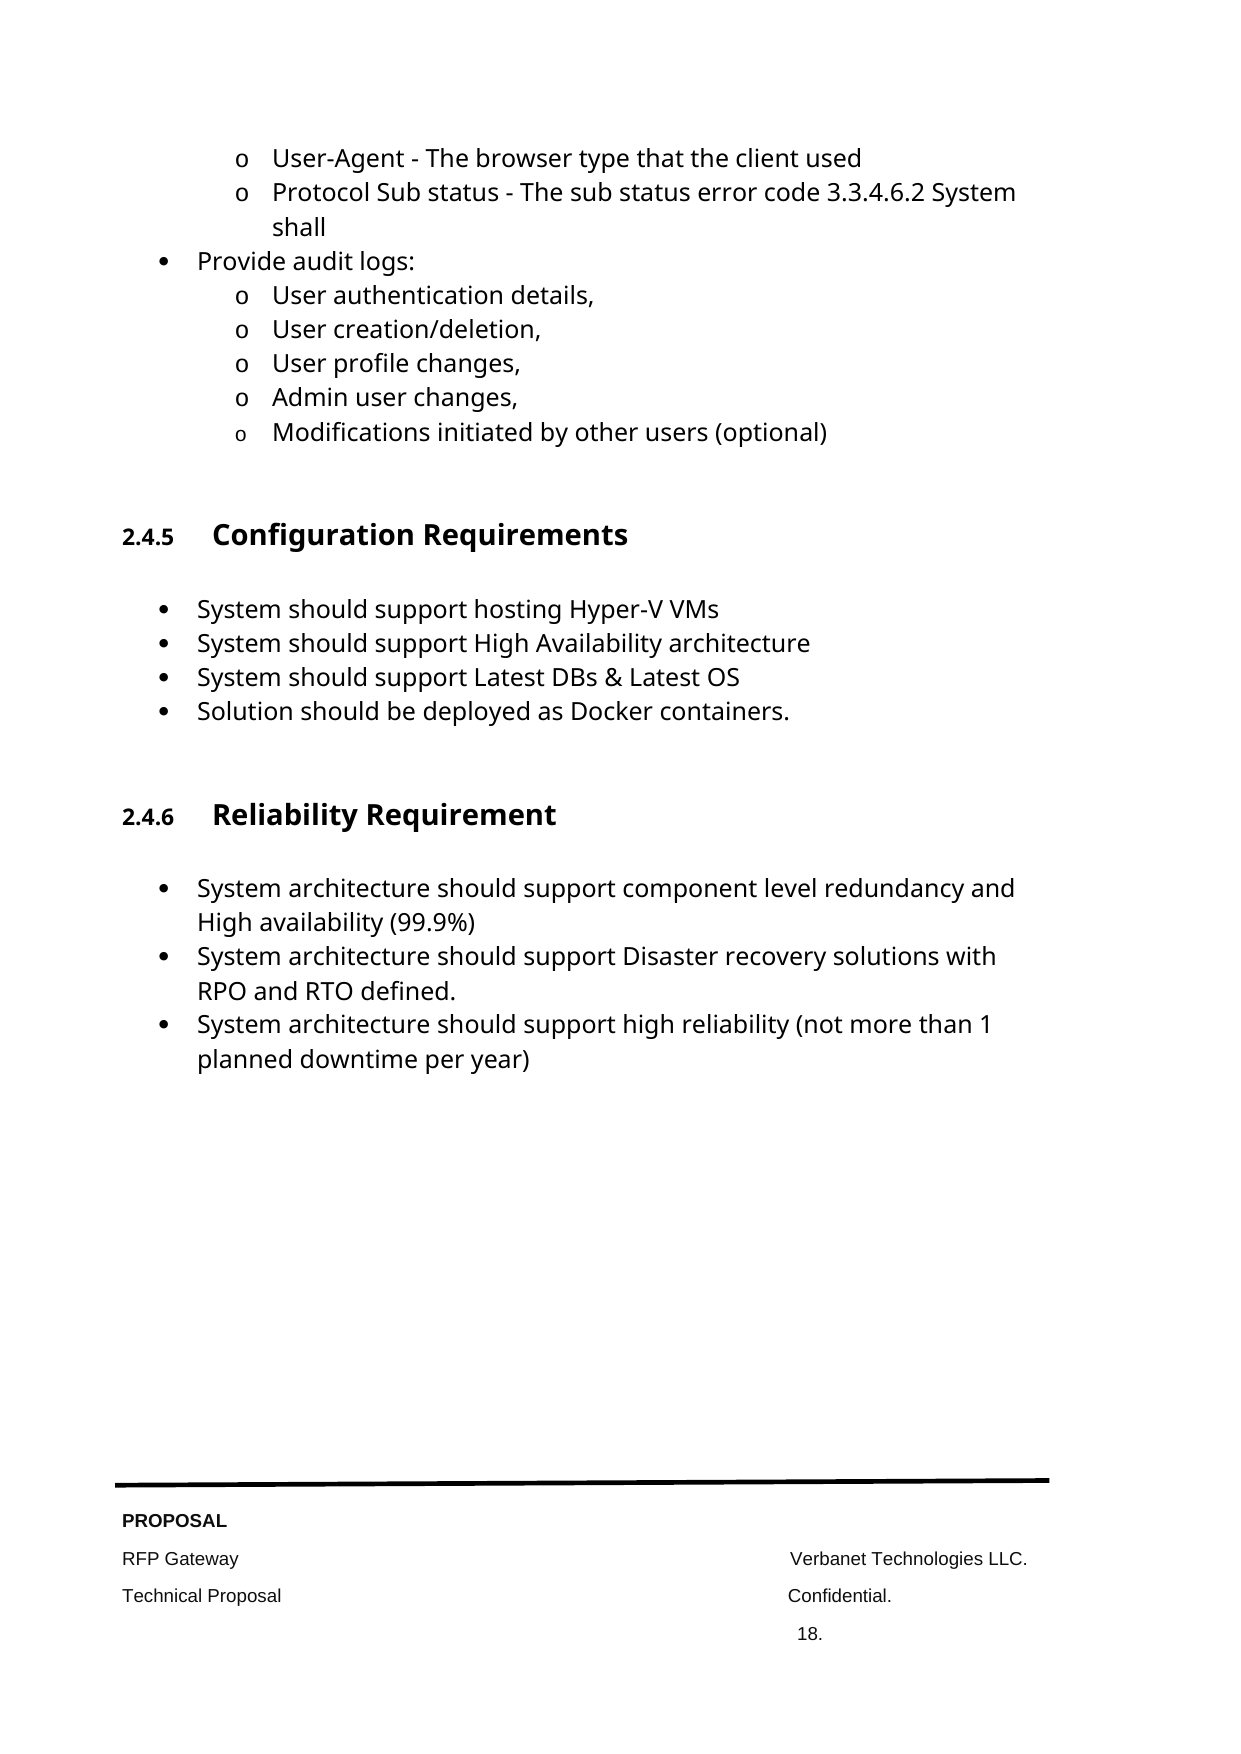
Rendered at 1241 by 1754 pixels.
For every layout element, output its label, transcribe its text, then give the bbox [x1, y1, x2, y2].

list User authentication details, [234, 277, 1053, 312]
list Provide audit logs: [159, 243, 1053, 277]
list System architecture should support high reliability (not more than 1 planned downtime per year) [159, 1007, 1053, 1075]
list Protocol Sub status - The sub status error code 3.3.4.6.2 System shall [234, 175, 1053, 243]
list System architecture should support component level redundancy and High availability (99.9%) [159, 871, 1053, 939]
list Solution should be deployed as Docker containers. [159, 694, 1053, 728]
subtitle Configuration Requirements [122, 514, 1053, 554]
list System should support Latest DBs & Latest OS [159, 660, 1053, 694]
list Modifications initiated by other users (optional) [234, 414, 1053, 448]
list Admin user changes, [234, 380, 1053, 414]
list System architecture should support Disaster recovery solutions with RPO and RTO defined. [159, 939, 1053, 1007]
subtitle Reliability Requirement [122, 794, 1053, 833]
list User creation/deletion, [234, 312, 1053, 346]
list User-Agent - The browser type that the client used [234, 141, 1053, 175]
list System should support High Availability architecture [159, 626, 1053, 660]
list System should support hosting Hyper-V VMs [159, 592, 1053, 626]
list User profile changes, [234, 346, 1053, 380]
